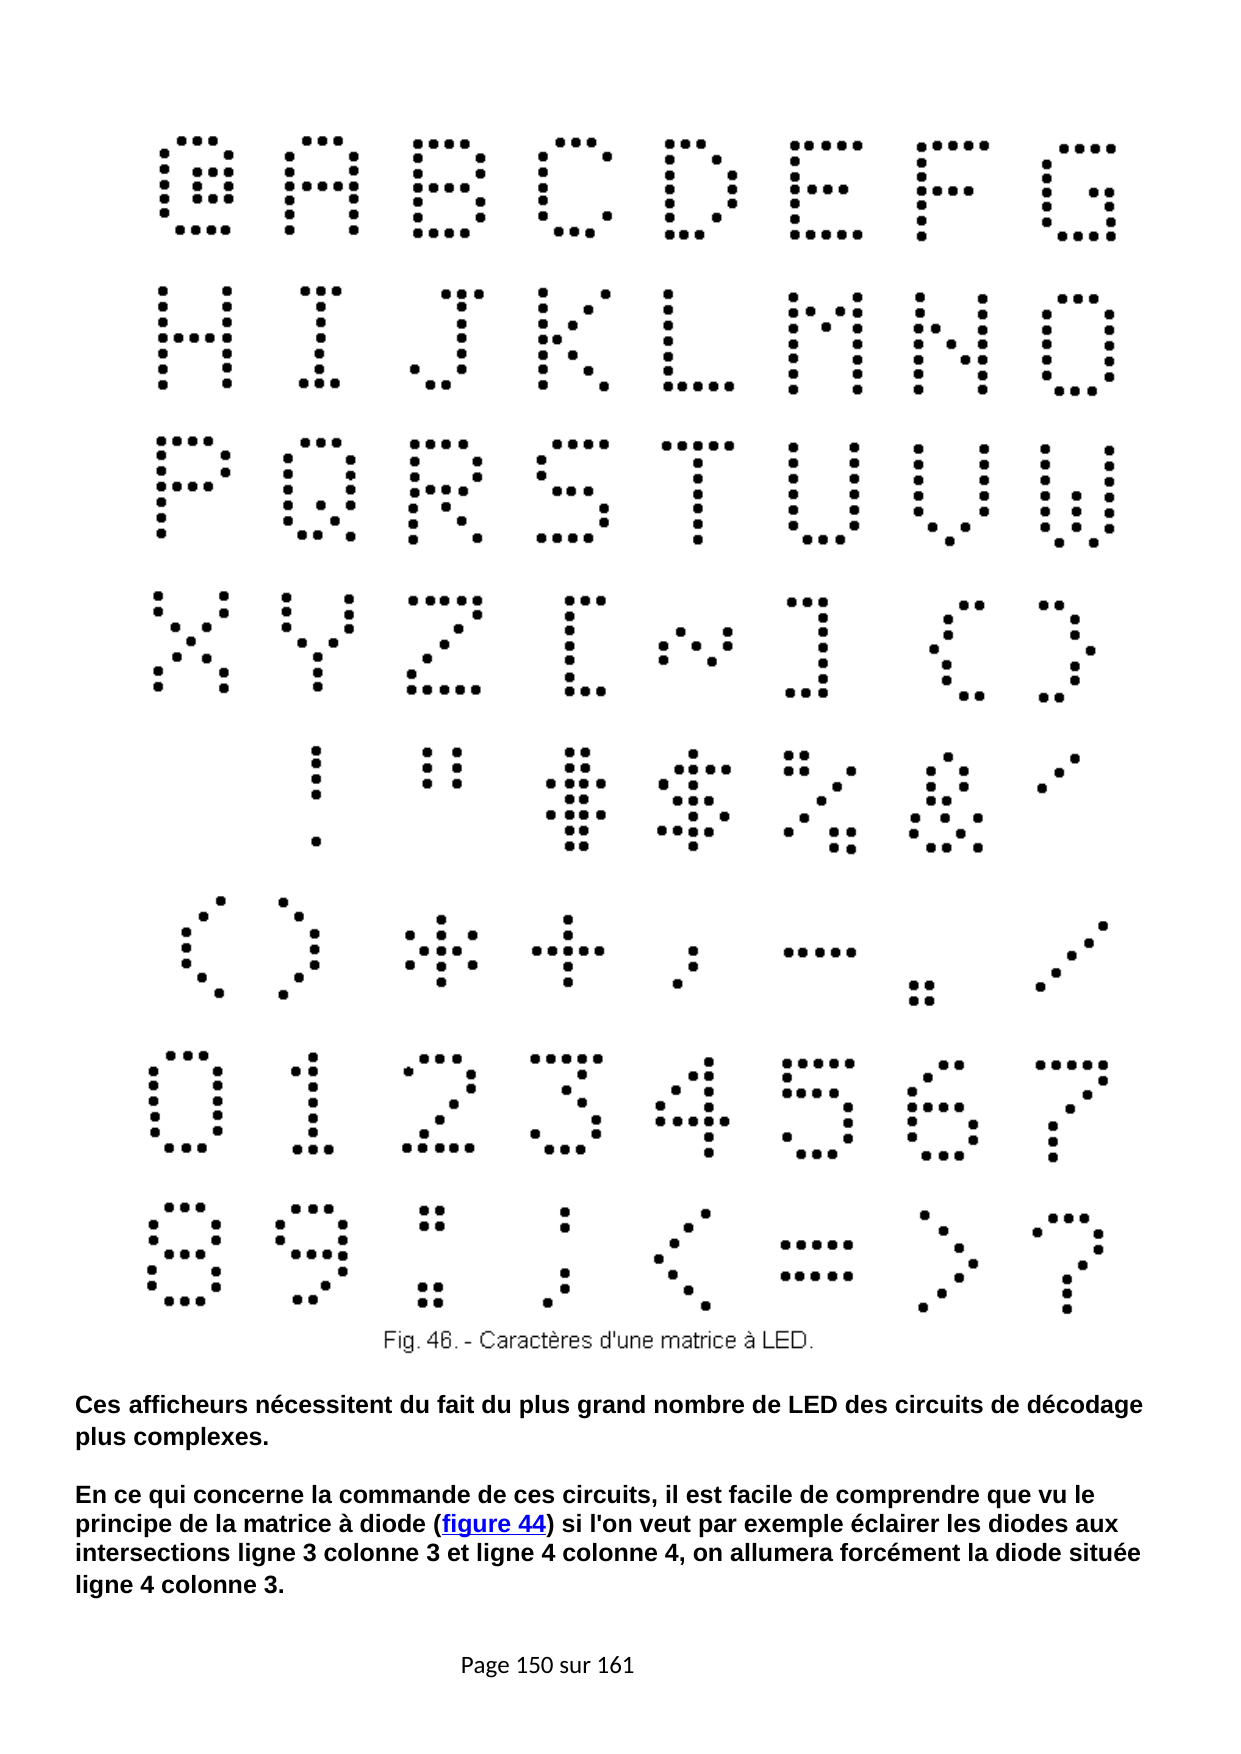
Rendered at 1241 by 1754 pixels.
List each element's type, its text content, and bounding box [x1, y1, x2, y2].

picture [110, 75, 1130, 1361]
text En ce qui concerne la commande de ces circuits, il est facile de comprendre que vu le principe de la matrice à diode (figure 44) si l'on veut par exemple éclairer les diodes aux intersections ligne 3 colonne 3 et ligne 4 colonne 4, on allumera forcément la diode située ligne 4 colonne 3. [75, 1480, 1165, 1599]
text Ces afficheurs nécessitent du fait du plus grand nombre de LED des circuits de décodage plus complexes. [75, 1390, 1165, 1451]
